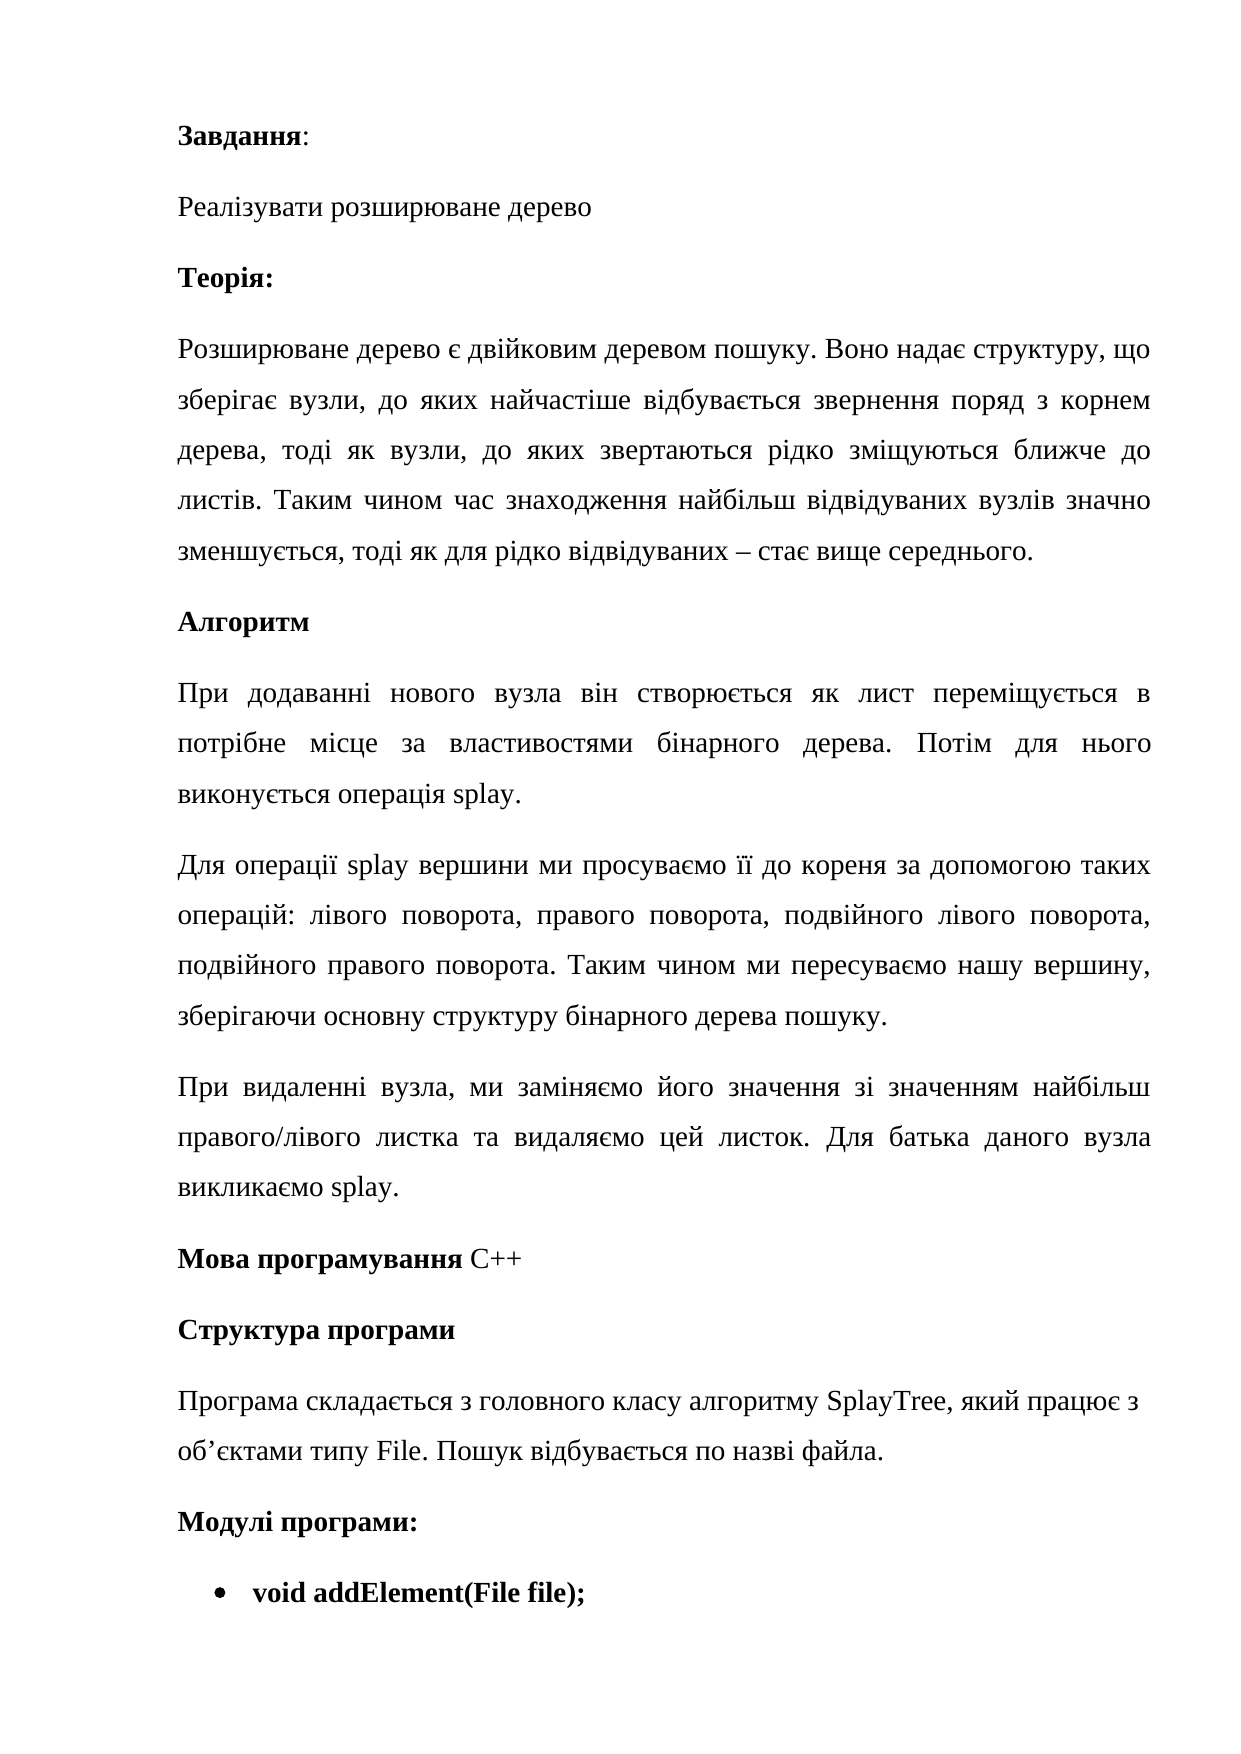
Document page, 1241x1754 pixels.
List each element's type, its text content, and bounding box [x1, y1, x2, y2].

text При додаванні нового вузла він створюється як лист переміщується в потрібне місце за властивостями бінарного дерева. Потім для нього виконується операція splay. [177, 675, 1152, 809]
text Завдання: [177, 118, 1152, 152]
text Алгоритм [177, 604, 1152, 637]
text Структура програми [177, 1312, 1152, 1345]
text Реалізувати розширюване дерево [177, 189, 1152, 223]
text При видаленні вузла, ми заміняємо його значення зі значенням найбільш правого/лівого листка та видаляємо цей листок. Для батька даного вузла викликаємо splay. [177, 1069, 1152, 1203]
list void addElement(File file); [215, 1576, 1152, 1609]
text Модулі програми: [177, 1504, 1152, 1538]
text Для операції splay вершини ми просуваємо її до кореня за допомогою таких операцій: лівого поворота, правого поворота, подвійного лівого поворота, подвійного правого поворота. Таким чином ми пересуваємо нашу вершину, зберігаючи основну структуру бінарного дерева пошуку. [177, 847, 1152, 1031]
text Мова програмування С++ [177, 1241, 1152, 1274]
text Теорія: [177, 260, 1152, 294]
text Розширюване дерево є двійковим деревом пошуку. Воно надає структуру, що зберігає вузли, до яких найчастіше відбувається звернення поряд з корнем дерева, тоді як вузли, до яких звертаються рідко зміщуються ближче до листів. Таким чином час знаходження найбільш відвідуваних вузлів значно зменшується, тоді як для рідко відвідуваних – стає вище середнього. [177, 332, 1152, 566]
text Програма складається з головного класу алгоритму SplayTree, який працює з об’єктами типу File. Пошук відбувається по назві файла. [177, 1383, 1152, 1467]
